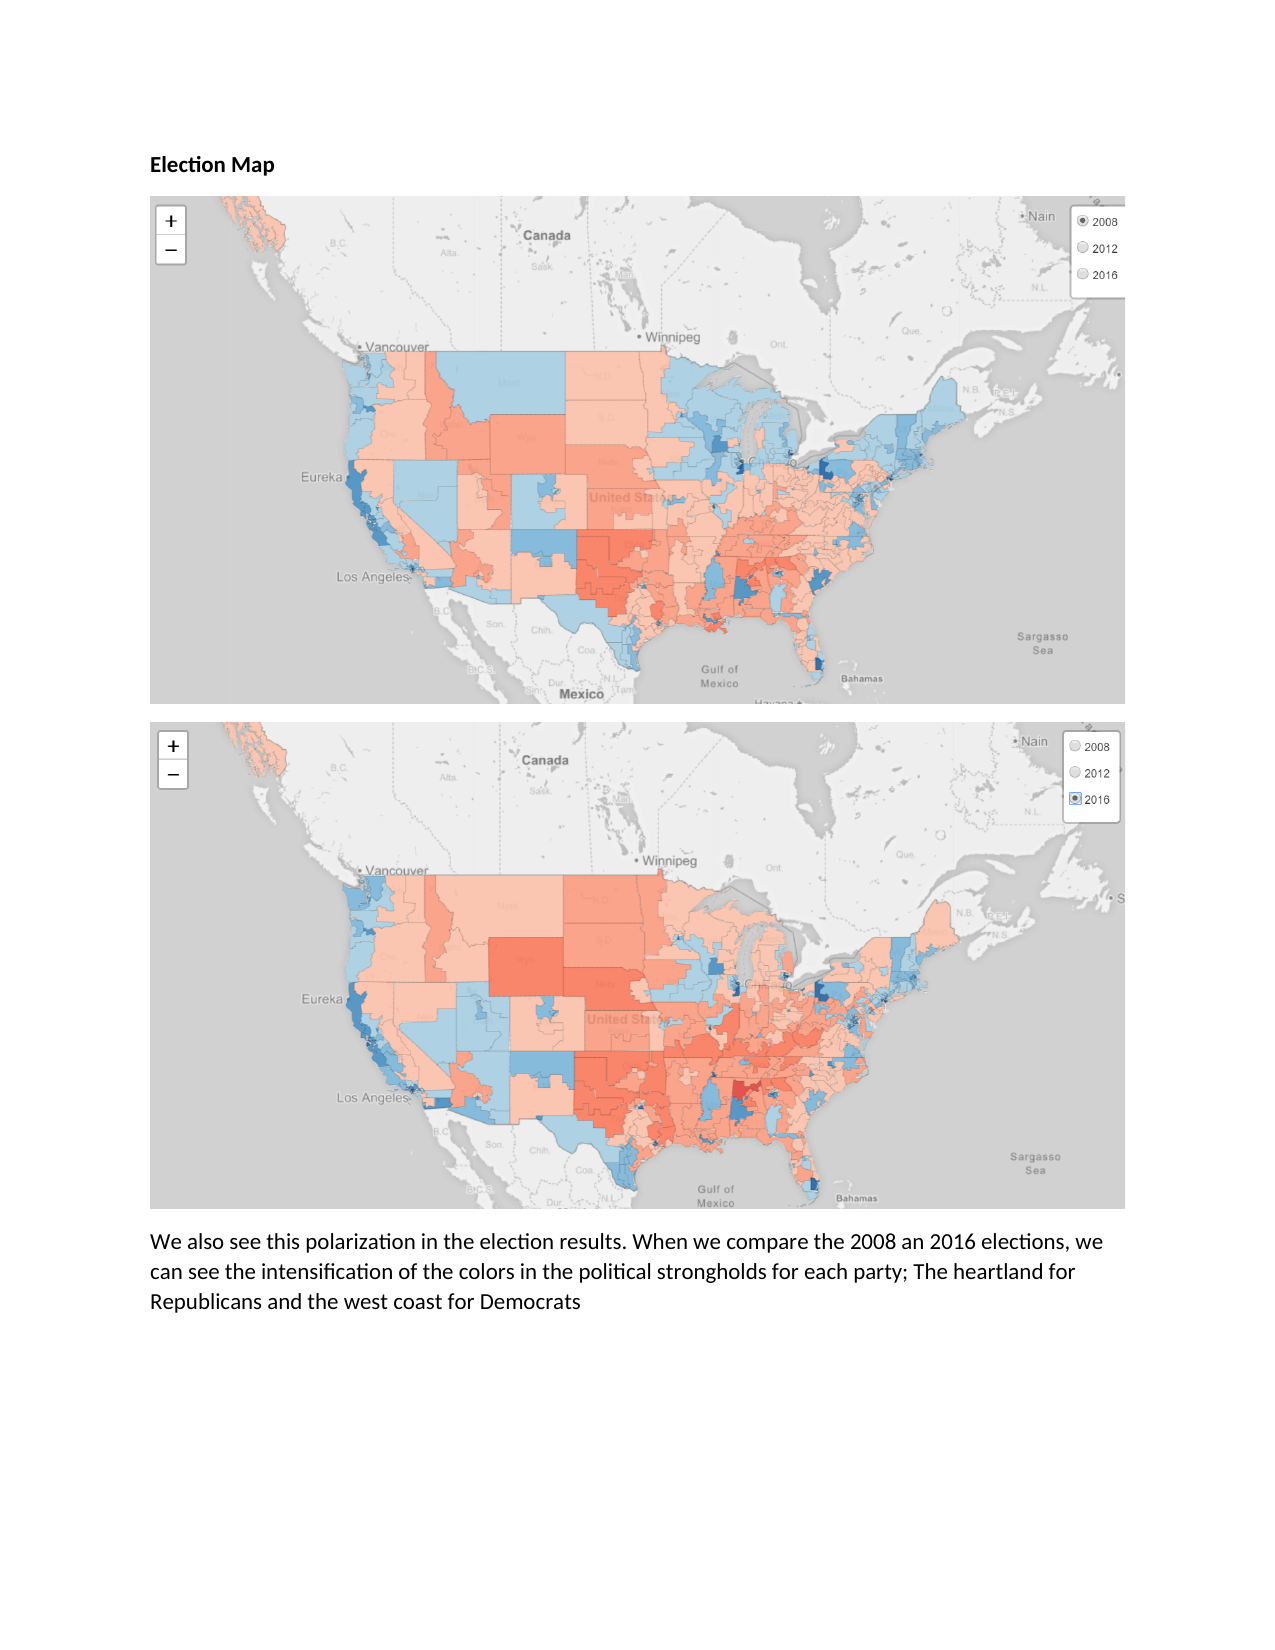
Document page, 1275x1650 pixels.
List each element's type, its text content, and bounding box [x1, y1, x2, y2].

text Election Map [150, 150, 1125, 178]
text We also see this polarization in the election results. When we compare the 2008 an 2016 elections, we can see the intensification of the colors in the political strongholds for each party; The heartland for Republicans and the west coast for Democrats [150, 1227, 1125, 1315]
picture [150, 196, 1125, 704]
picture [150, 722, 1125, 1209]
